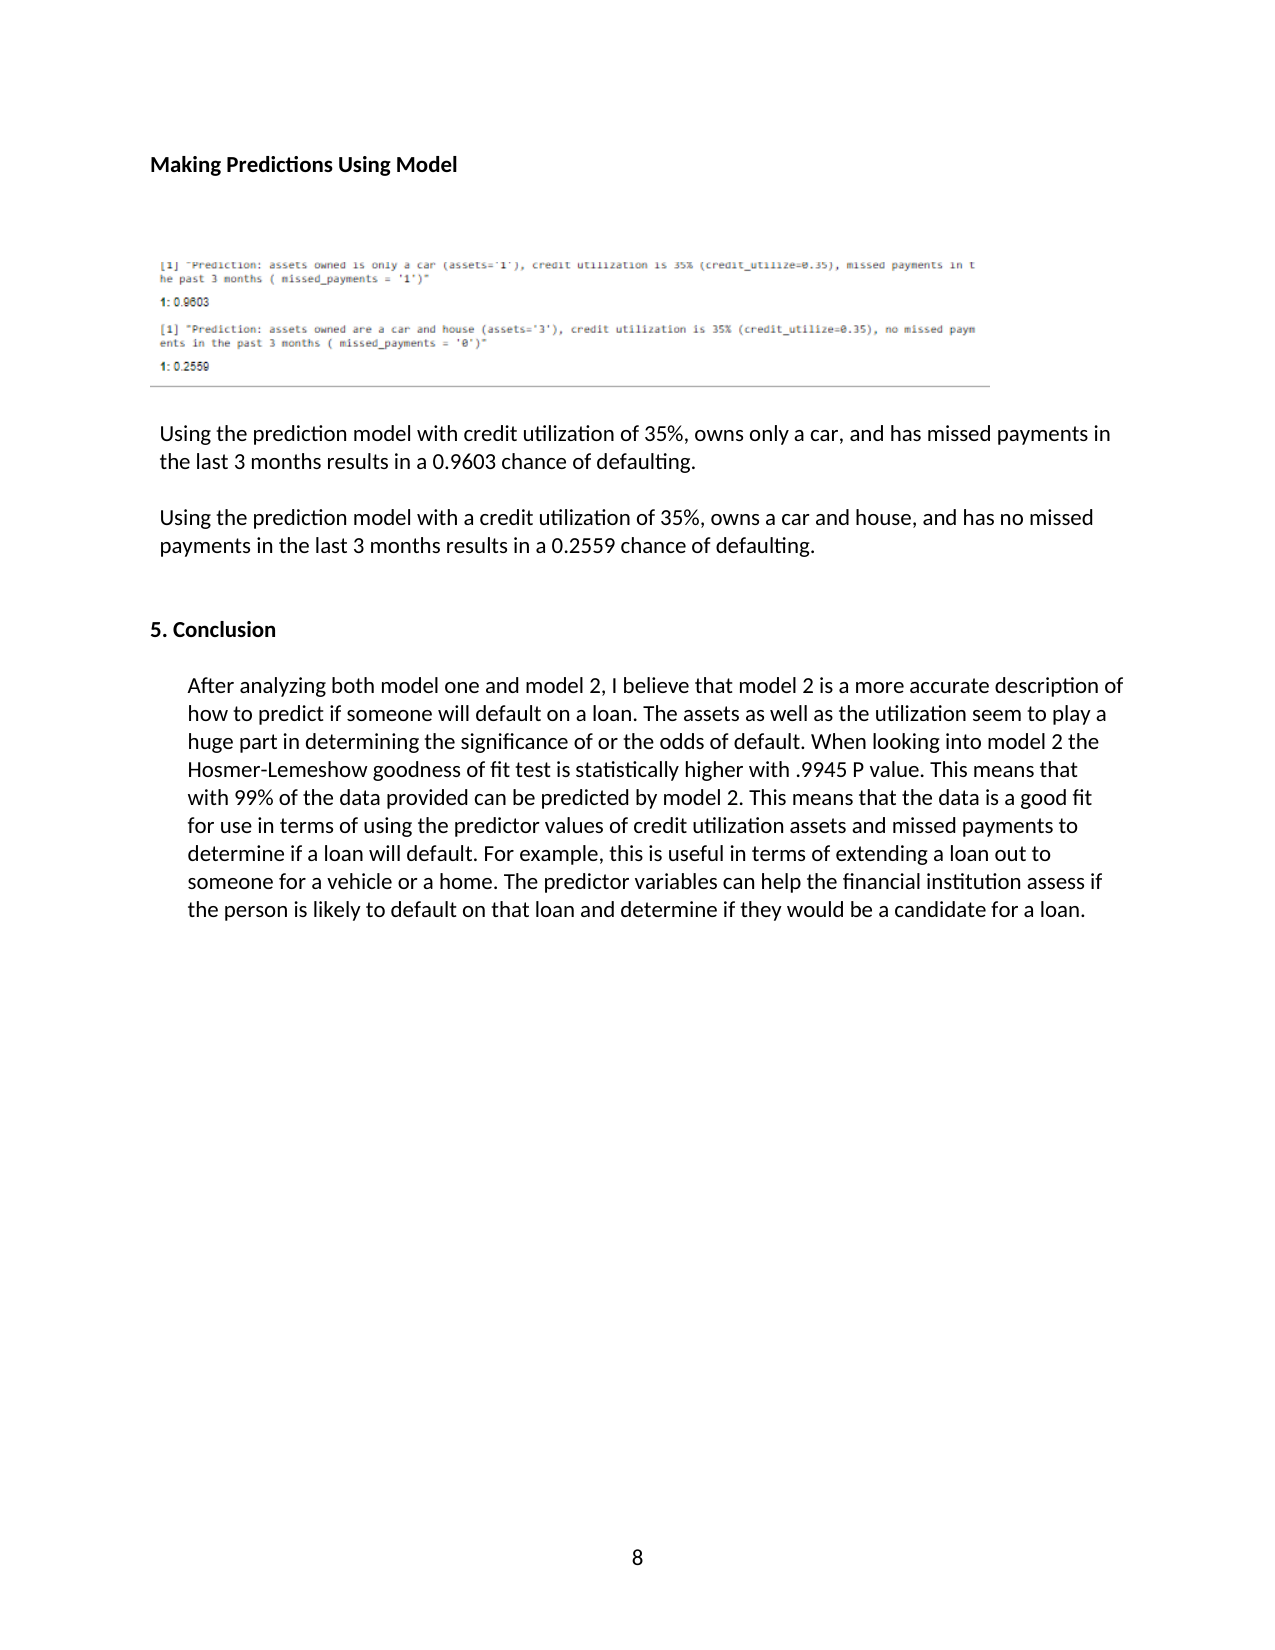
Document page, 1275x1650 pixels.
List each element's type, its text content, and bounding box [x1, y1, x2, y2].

text Using the prediction model with a credit utilization of 35%, owns a car and house, and has no missed payments in the last 3 months results in a 0.2559 chance of defaulting. [159, 503, 1125, 559]
subtitle 5. Conclusion [150, 615, 1125, 643]
picture [150, 262, 990, 391]
text After analyzing both model one and model 2, I believe that model 2 is a more accurate description of how to predict if someone will default on a loan. The assets as well as the utilization seem to play a huge part in determining the significance of or the odds of default. When looking into model 2 the Hosmer-Lemeshow goodness of fit test is statistically higher with .9945 P value. This means that with 99% of the data provided can be predicted by model 2. This means that the data is a good fit for use in terms of using the predictor values of credit utilization assets and missed payments to determine if a loan will default. For example, this is useful in terms of extending a loan out to someone for a vehicle or a home. The predictor variables can help the financial institution assess if the person is likely to default on that loan and determine if they would be a candidate for a loan. [187, 671, 1125, 923]
subtitle Making Predictions Using Model [150, 150, 1125, 178]
text Using the prediction model with credit utilization of 35%, owns only a car, and has missed payments in the last 3 months results in a 0.9603 chance of defaulting. [159, 419, 1125, 475]
